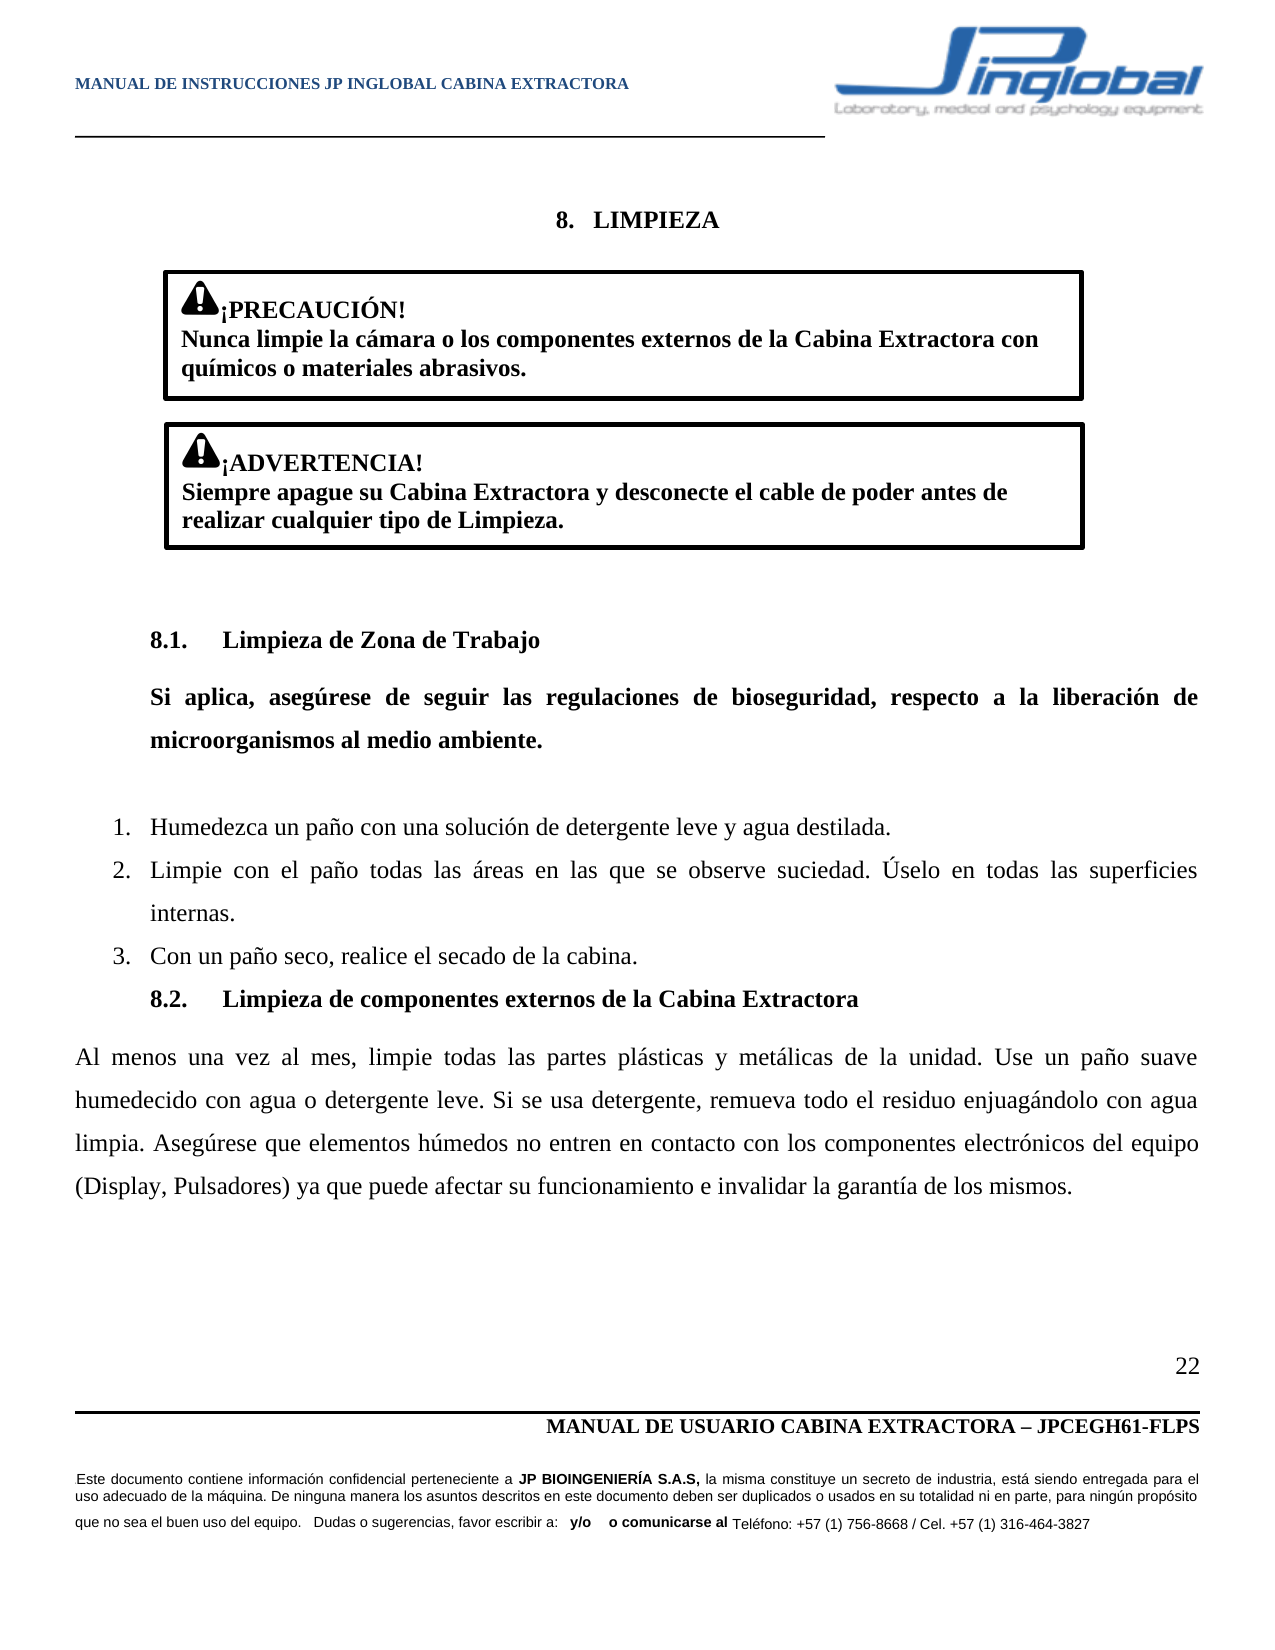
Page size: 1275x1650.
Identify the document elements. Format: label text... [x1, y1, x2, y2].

list Humedezca un paño con una solución de detergente leve y agua destilada. [112, 812, 1200, 840]
list Limpieza de componentes externos de la Cabina Extractora [150, 984, 1200, 1013]
list Si aplica, asegúrese de seguir las regulaciones de bioseguridad, respecto a la liberación de microorganismos al medio ambiente. [150, 682, 1200, 754]
list Limpie con el paño todas las áreas en las que se observe suciedad. Úselo en todas las superficies internas. [112, 855, 1200, 927]
picture [181, 432, 221, 472]
subtitle LIMPIEZA [75, 205, 1200, 234]
text Al menos una vez al mes, limpie todas las partes plásticas y metálicas de la unidad. Use un paño suave humedecido con agua o detergente leve. Si se usa detergente, remueva todo el residuo enjuagándolo con agua limpia. Asegúrese que elementos húmedos no entren en contacto con los componentes electrónicos del equipo (Display, Pulsadores) ya que puede afectar su funcionamiento e invalidar la garantía de los mismos. [75, 1042, 1200, 1200]
picture [812, 13, 1227, 130]
list Con un paño seco, realice el secado de la cabina. [112, 941, 1200, 970]
picture [180, 279, 220, 319]
list Limpieza de Zona de Trabajo [150, 625, 1200, 653]
